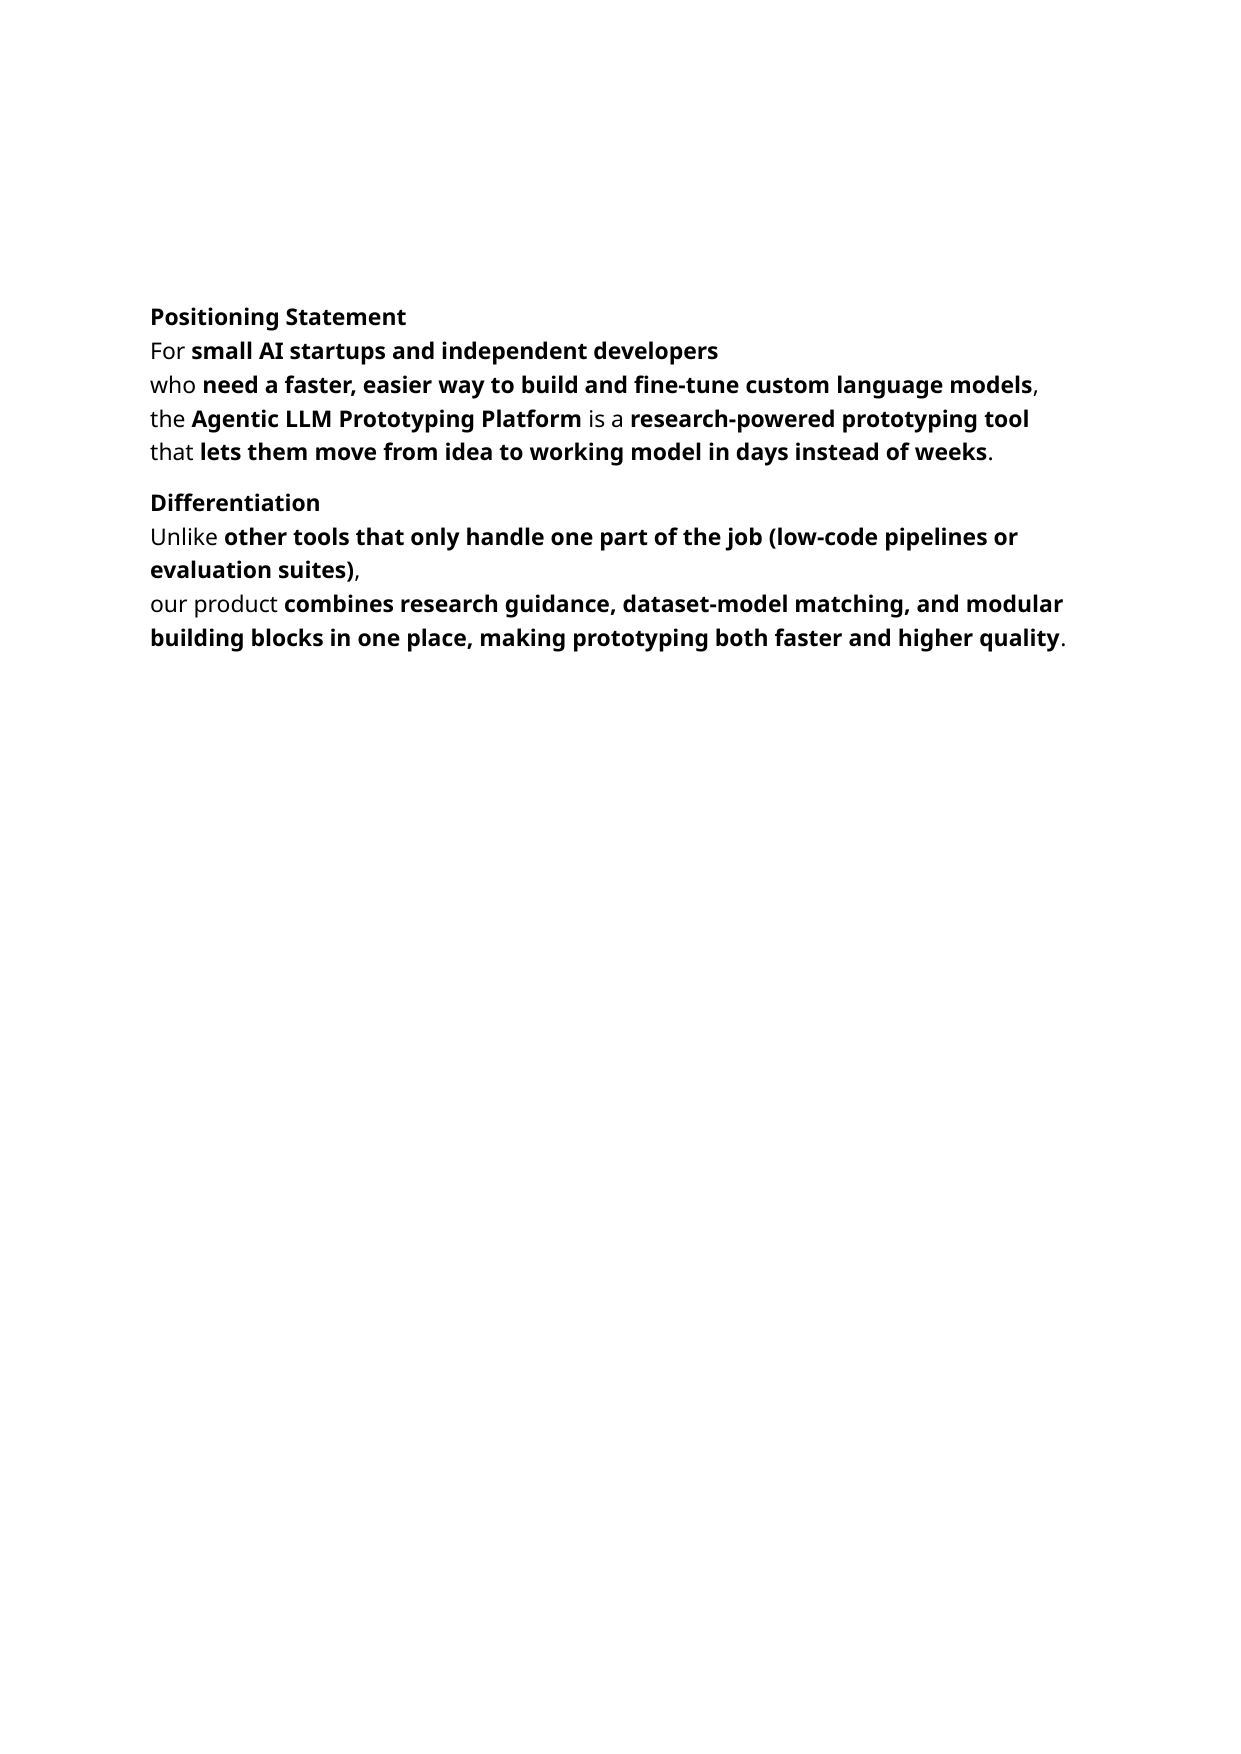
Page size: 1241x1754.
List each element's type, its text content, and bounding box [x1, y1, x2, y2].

text Positioning Statement For small AI startups and independent developers who need a faster, easier way to build and fine-tune custom language models, the Agentic LLM Prototyping Platform is a research-powered prototyping tool that lets them move from idea to working model in days instead of weeks. [150, 301, 1090, 467]
text Differentiation Unlike other tools that only handle one part of the job (low-code pipelines or evaluation suites), our product combines research guidance, dataset-model matching, and modular building blocks in one place, making prototyping both faster and higher quality. [150, 487, 1090, 653]
